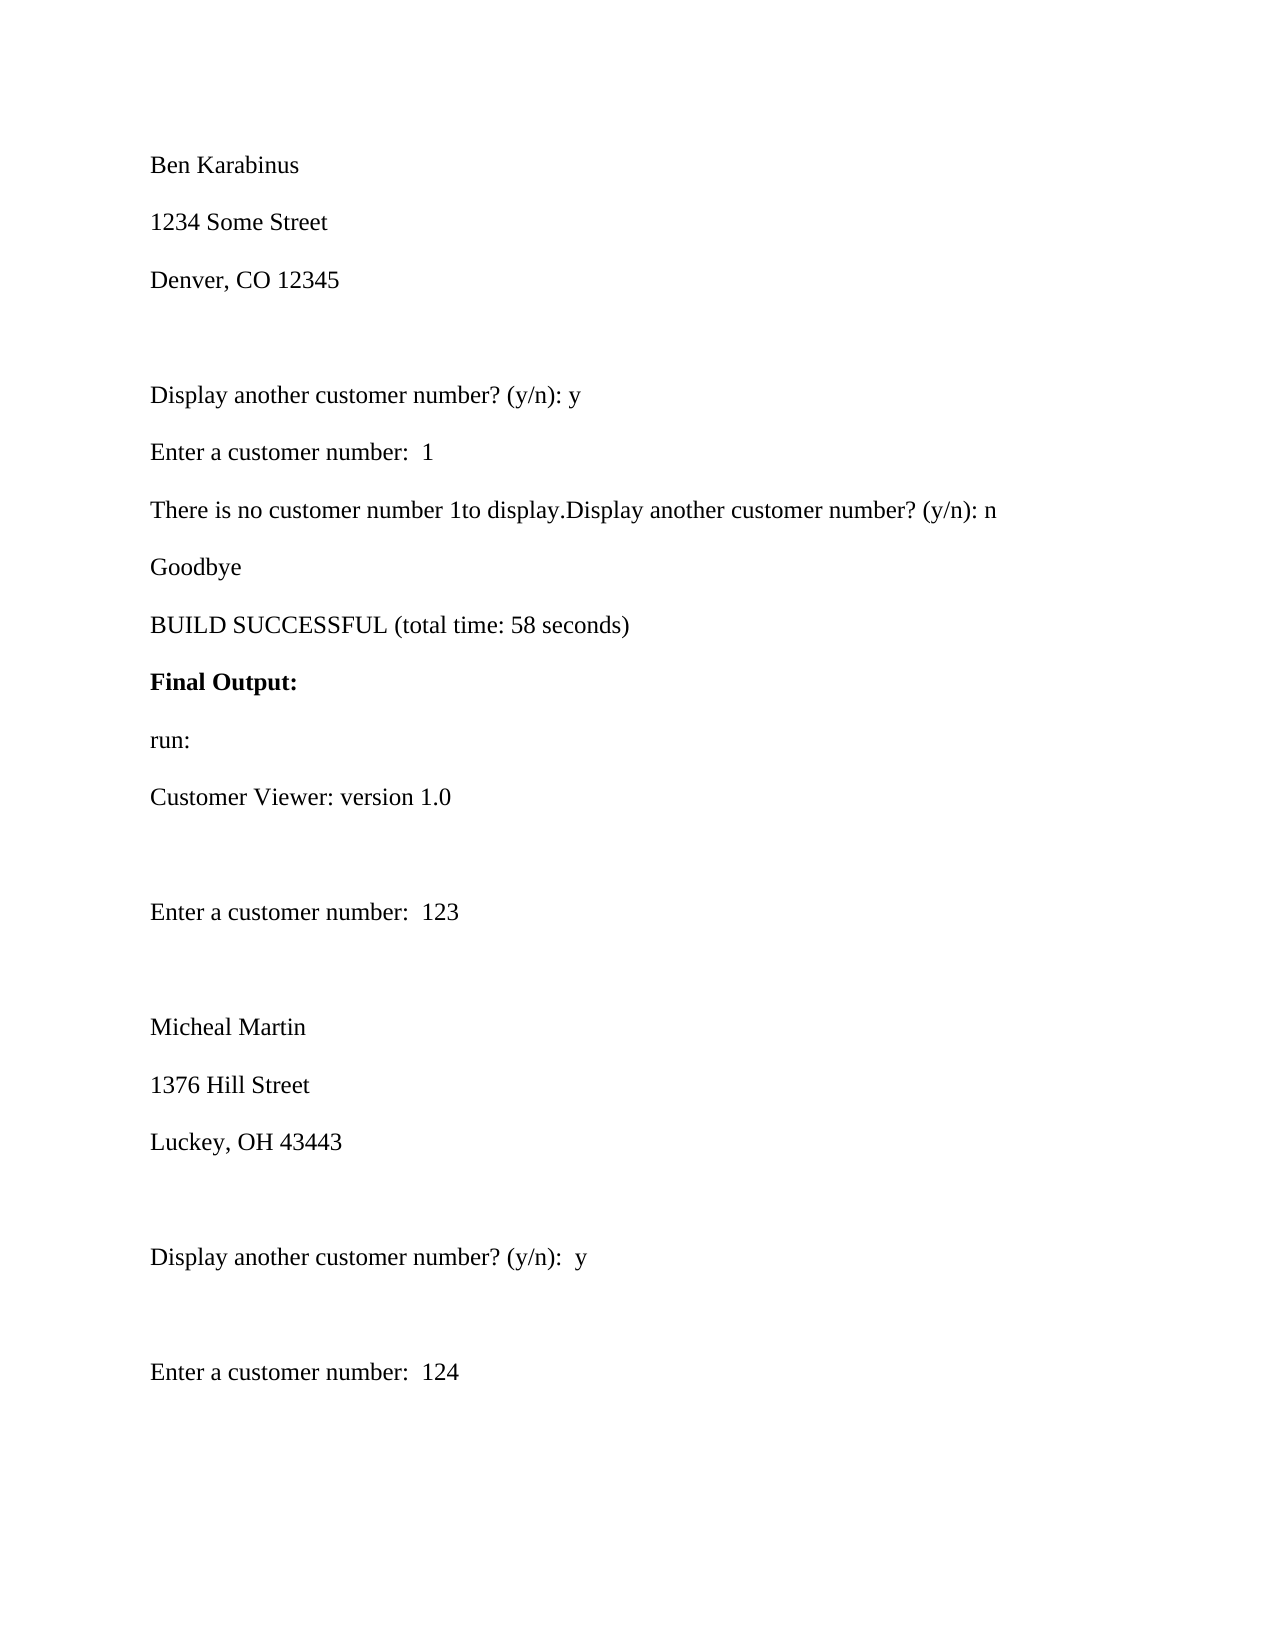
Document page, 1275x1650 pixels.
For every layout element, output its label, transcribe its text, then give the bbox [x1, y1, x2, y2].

text run: [150, 725, 1125, 754]
text Display another customer number? (y/n): y [150, 1242, 1125, 1271]
text Denver, CO 12345 [150, 265, 1125, 294]
text 1234 Some Street [150, 207, 1125, 236]
text Enter a customer number: 124 [150, 1357, 1125, 1386]
text Micheal Martin [150, 1012, 1125, 1041]
text Final Output: [150, 667, 1125, 696]
text Enter a customer number: 1 [150, 437, 1125, 466]
text Goodbye [150, 552, 1125, 581]
text Ben Karabinus [150, 150, 1125, 179]
text There is no customer number 1to display.Display another customer number? (y/n): n [150, 495, 1125, 524]
text Luckey, OH 43443 [150, 1127, 1125, 1156]
text BUILD SUCCESSFUL (total time: 58 seconds) [150, 610, 1125, 639]
text Enter a customer number: 123 [150, 897, 1125, 926]
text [150, 380, 1125, 409]
text Customer Viewer: version 1.0 [150, 782, 1125, 811]
text 1376 Hill Street [150, 1070, 1125, 1099]
